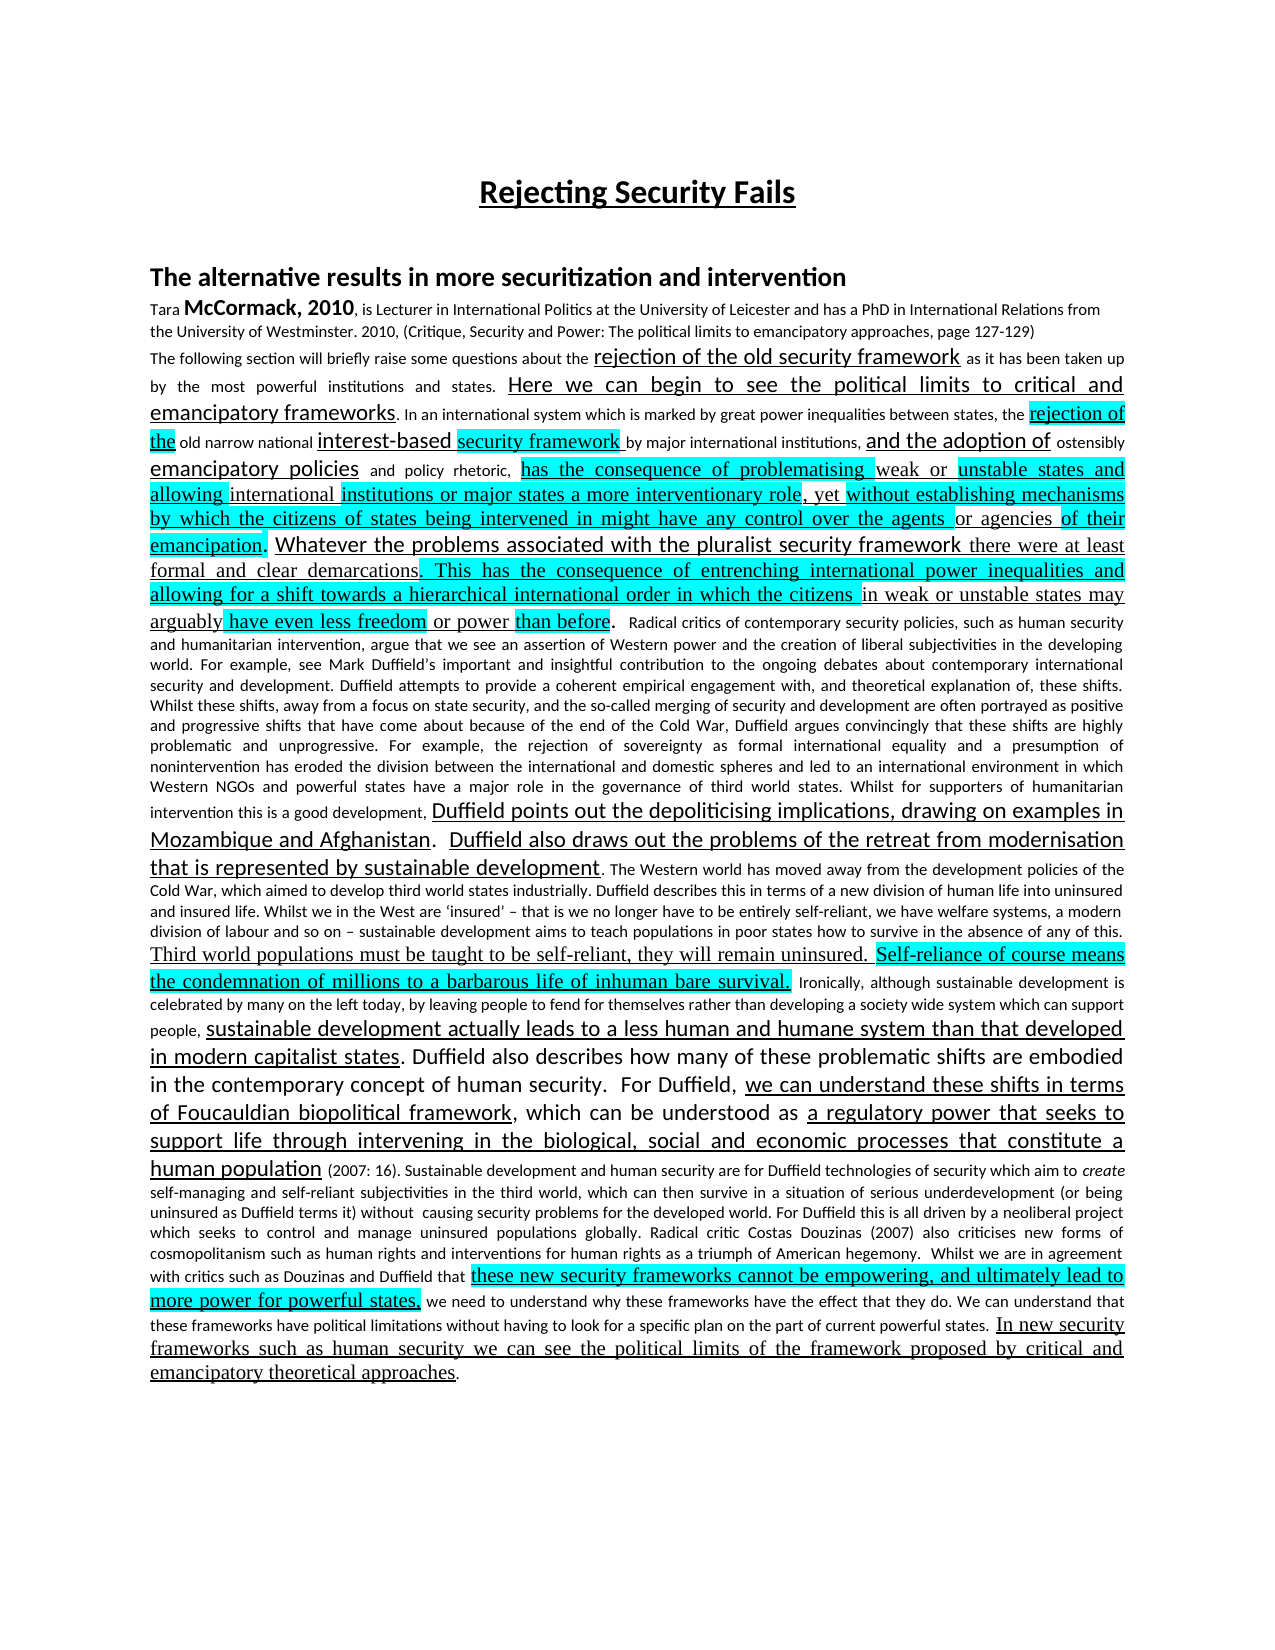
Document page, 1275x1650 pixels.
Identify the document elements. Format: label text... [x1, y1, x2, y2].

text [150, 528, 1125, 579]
text Tara McCormack, 2010, is Lecturer in International Politics at the University of Leicester and has a PhD in International Relations from the University of Westminster. 2010, (Critique, Security and Power: The political limits to emancipatory approaches, page 127-129) [150, 293, 1125, 342]
text The following section will briefly raise some questions about the rejection of the old security framework as it has been taken up by the most powerful institutions and states. Here we can begin to see the political limits to critical and emancipatory frameworks. In an international system which is marked by great power inequalities between states, the rejection of the old narrow national interest-based security framework by major international institutions, and the adoption of ostensibly emancipatory policies and policy rhetoric, has the consequence of problematising weak or unstable states and allowing international institutions or major states a more interventionary role, yet without establishing mechanisms by which the citizens of states being intervened in might have any control over the agents or agencies of their emancipation. Whatever the problems associated with the pluralist security framework there were at least formal and clear demarcations. This has the consequence of entrenching international power inequalities and allowing for a shift towards a hierarchical international order in which the citizens in weak or unstable states may arguably have even less freedom or power than before. Radical critics of contemporary security policies, such as human security and humanitarian intervention, argue that we see an assertion of Western power and the creation of liberal subjectivities in the developing world. For example, see Mark Duffield’s important and insightful contribution to the ongoing debates about contemporary international security and development. Duffield attempts to provide a coherent empirical engagement with, and theoretical explanation of, these shifts. Whilst these shifts, away from a focus on state security, and the so-called merging of security and development are often portrayed as positive and progressive shifts that have come about because of the end of the Cold War, Duffield argues convincingly that these shifts are highly problematic and unprogressive. For example, the rejection of sovereignty as formal international equality and a presumption of nonintervention has eroded the division between the international and domestic spheres and led to an international environment in which Western NGOs and powerful states have a major role in the governance of third world states. Whilst for supporters of humanitarian intervention this is a good development, Duffield points out the depoliticising implications, drawing on examples in Mozambique and Afghanistan. Duffield also draws out the problems of the retreat from modernisation that is represented by sustainable development. The Western world has moved away from the development policies of the Cold War, which aimed to develop third world states industrially. Duffield describes this in terms of a new division of human life into uninsured and insured life. Whilst we in the West are ‘insured’ – that is we no longer have to be entirely self-reliant, we have welfare systems, a modern division of labour and so on – sustainable development aims to teach populations in poor states how to survive in the absence of any of this. Third world populations must be taught to be self-reliant, they will remain uninsured. Self-reliance of course means the condemnation of millions to a barbarous life of inhuman bare survival. Ironically, although sustainable development is celebrated by many on the left today, by leaving people to fend for themselves rather than developing a society wide system which can support people, sustainable development actually leads to a less human and humane system than that developed in modern capitalist states. Duffield also describes how many of these problematic shifts are embodied in the contemporary concept of human security. For Duffield, we can understand these shifts in terms of Foucauldian biopolitical framework, which can be understood as a regulatory power that seeks to support life through intervening in the biological, social and economic processes that constitute a human population (2007: 16). Sustainable development and human security are for Duffield technologies of security which aim to create self-managing and self-reliant subjectivities in the third world, which can then survive in a situation of serious underdevelopment (or being uninsured as Duffield terms it) without causing security problems for the developed world. For Duffield this is all driven by a neoliberal project which seeks to control and manage uninsured populations globally. Radical critic Costas Douzinas (2007) also criticises new forms of cosmopolitanism such as human rights and interventions for human rights as a triumph of American hegemony. Whilst we are in agreement with critics such as Douzinas and Duffield that these new security frameworks cannot be empowering, and ultimately lead to more power for powerful states, we need to understand why these frameworks have the effect that they do. We can understand that these frameworks have political limitations without having to look for a specific plan on the part of current powerful states. In new security frameworks such as human security we can see the political limits of the framework proposed by critical and emancipatory theoretical approaches. [150, 604, 1125, 963]
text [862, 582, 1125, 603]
subtitle The alternative results in more securitization and intervention [150, 260, 1125, 293]
subtitle Rejecting Security Fails [150, 171, 1125, 212]
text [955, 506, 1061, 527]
